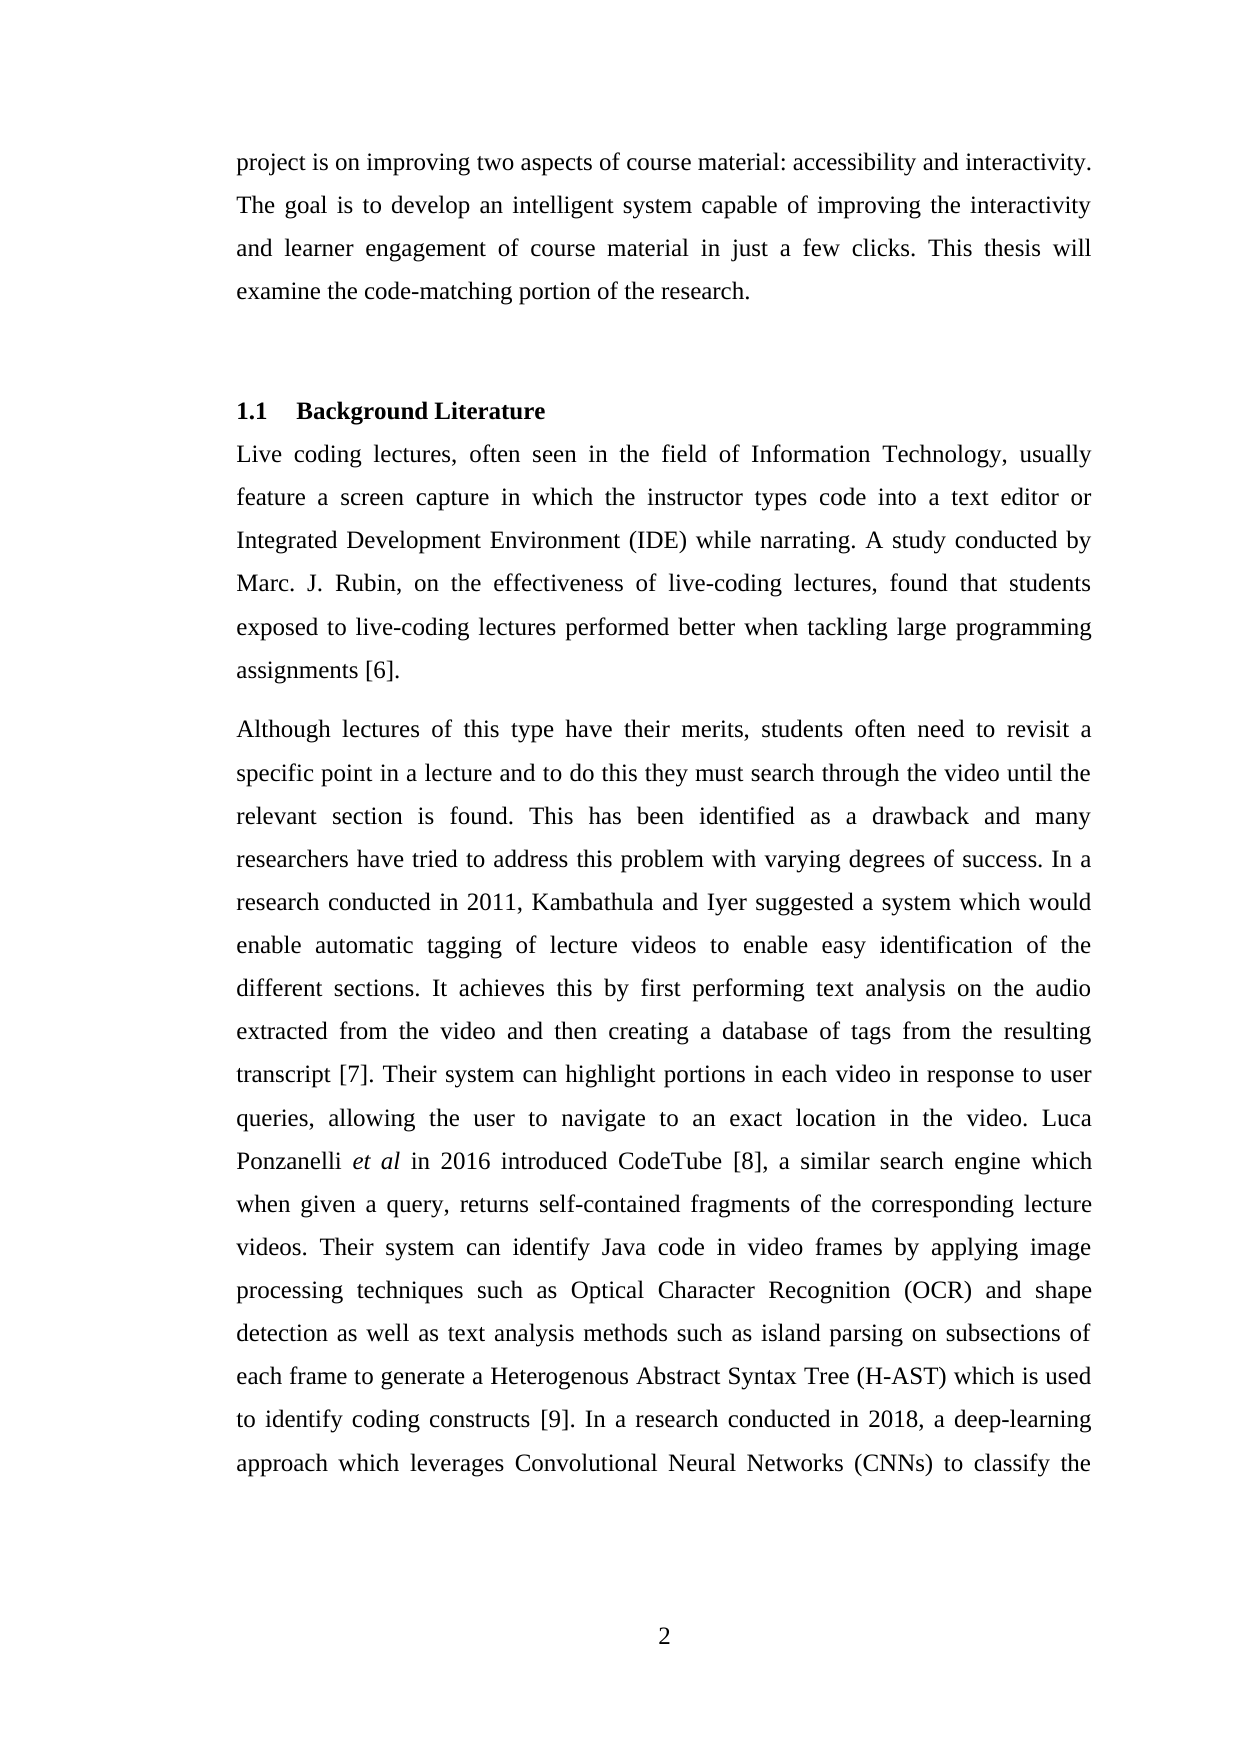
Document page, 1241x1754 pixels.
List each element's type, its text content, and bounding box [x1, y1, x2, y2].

text Live coding lectures, often seen in the field of Information Technology, usually feature a screen capture in which the instructor types code into a text editor or Integrated Development Environment (IDE) while narrating. A study conducted by Marc. J. Rubin, on the effectiveness of live-coding lectures, found that students exposed to live-coding lectures performed better when tackling large programming assignments. [236, 439, 1092, 683]
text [236, 147, 1092, 305]
subtitle Background Literature [236, 396, 1092, 425]
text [236, 714, 1092, 1476]
